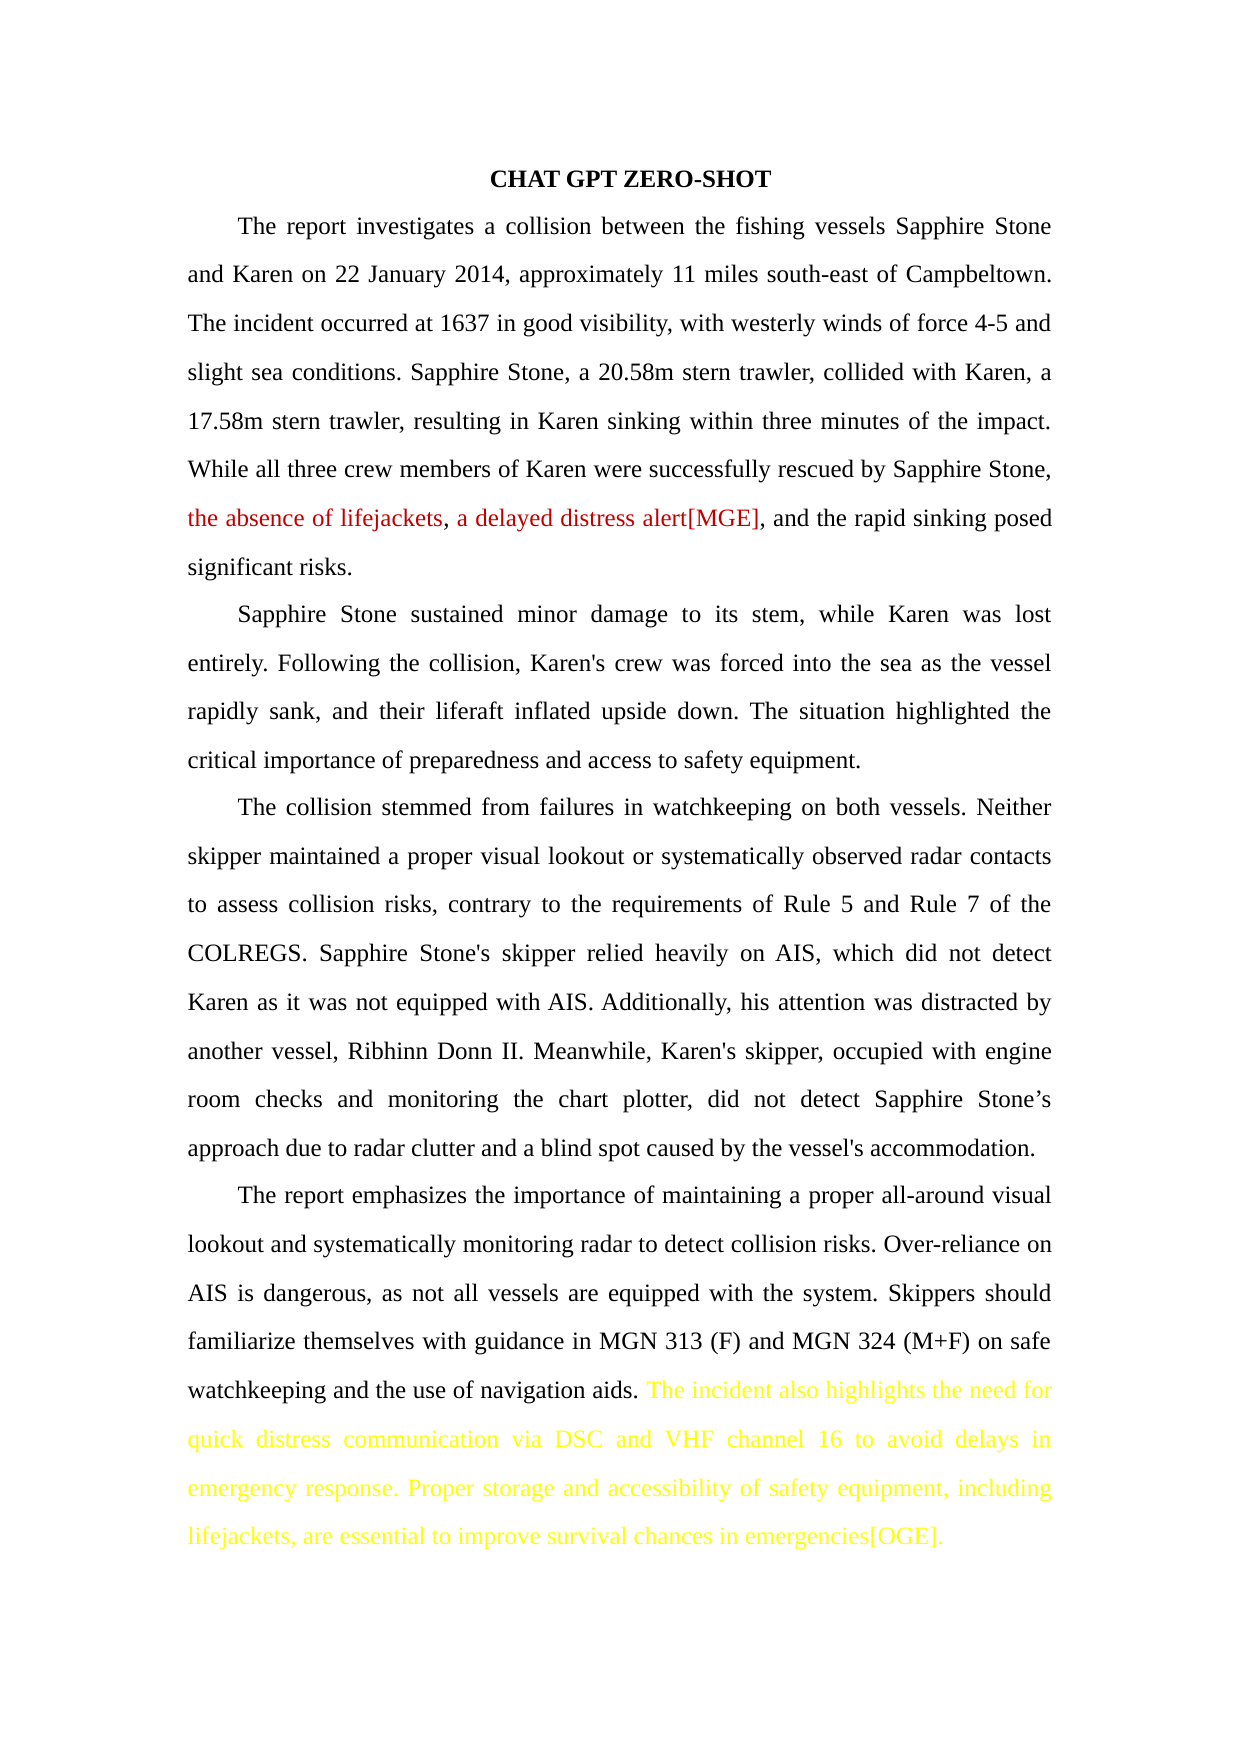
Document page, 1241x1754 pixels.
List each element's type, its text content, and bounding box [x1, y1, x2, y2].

text Sapphire Stone sustained minor damage to its stem, while Karen was lost entirely. Following the collision, Karen's crew was forced into the sea as the vessel rapidly sank, and their liferaft inflated upside down. The situation highlighted the critical importance of preparedness and access to safety equipment. [187, 597, 1053, 776]
text The report investigates a collision between the fishing vessels Sapphire Stone and Karen on 22 January 2014, approximately 11 miles south-east of Campbeltown. The incident occurred at 1637 in good visibility, with westerly winds of force 4-5 and slight sea conditions. Sapphire Stone, a 20.58m stern trawler, collided with Karen, a 17.58m stern trawler, resulting in Karen sinking within three minutes of the impact. While all three crew members of Karen were successfully rescued by Sapphire Stone, the absence of lifejackets, a delayed distress alert[MGE], and the rapid sinking posed significant risks. [187, 209, 1053, 583]
text The report emphasizes the importance of maintaining a proper all-around visual lookout and systematically monitoring radar to detect collision risks. Over-reliance on AIS is dangerous, as not all vessels are equipped with the system. Skippers should familiarize themselves with guidance in MGN 313 (F) and MGN 324 (M+F) on safe watchkeeping and the use of navigation aids. The incident also highlights the need for quick distress communication via DSC and VHF channel 16 to avoid delays in emergency response. Proper storage and accessibility of safety equipment, including lifejackets, are essential to improve survival chances in emergencies[OGE]. [187, 1178, 1053, 1552]
text The collision stemmed from failures in watchkeeping on both vessels. Neither skipper maintained a proper visual lookout or systematically observed radar contacts to assess collision risks, contrary to the requirements of Rule 5 and Rule 7 of the COLREGS. Sapphire Stone's skipper relied heavily on AIS, which did not detect Karen as it was not equipped with AIS. Additionally, his attention was distracted by another vessel, Ribhinn Donn II. Meanwhile, Karen's skipper, occupied with engine room checks and monitoring the chart plotter, did not detect Sapphire Stone’s approach due to radar clutter and a blind spot caused by the vessel's accommodation. [187, 790, 1053, 1164]
text CHAT GPT ZERO-SHOT [187, 162, 1053, 194]
